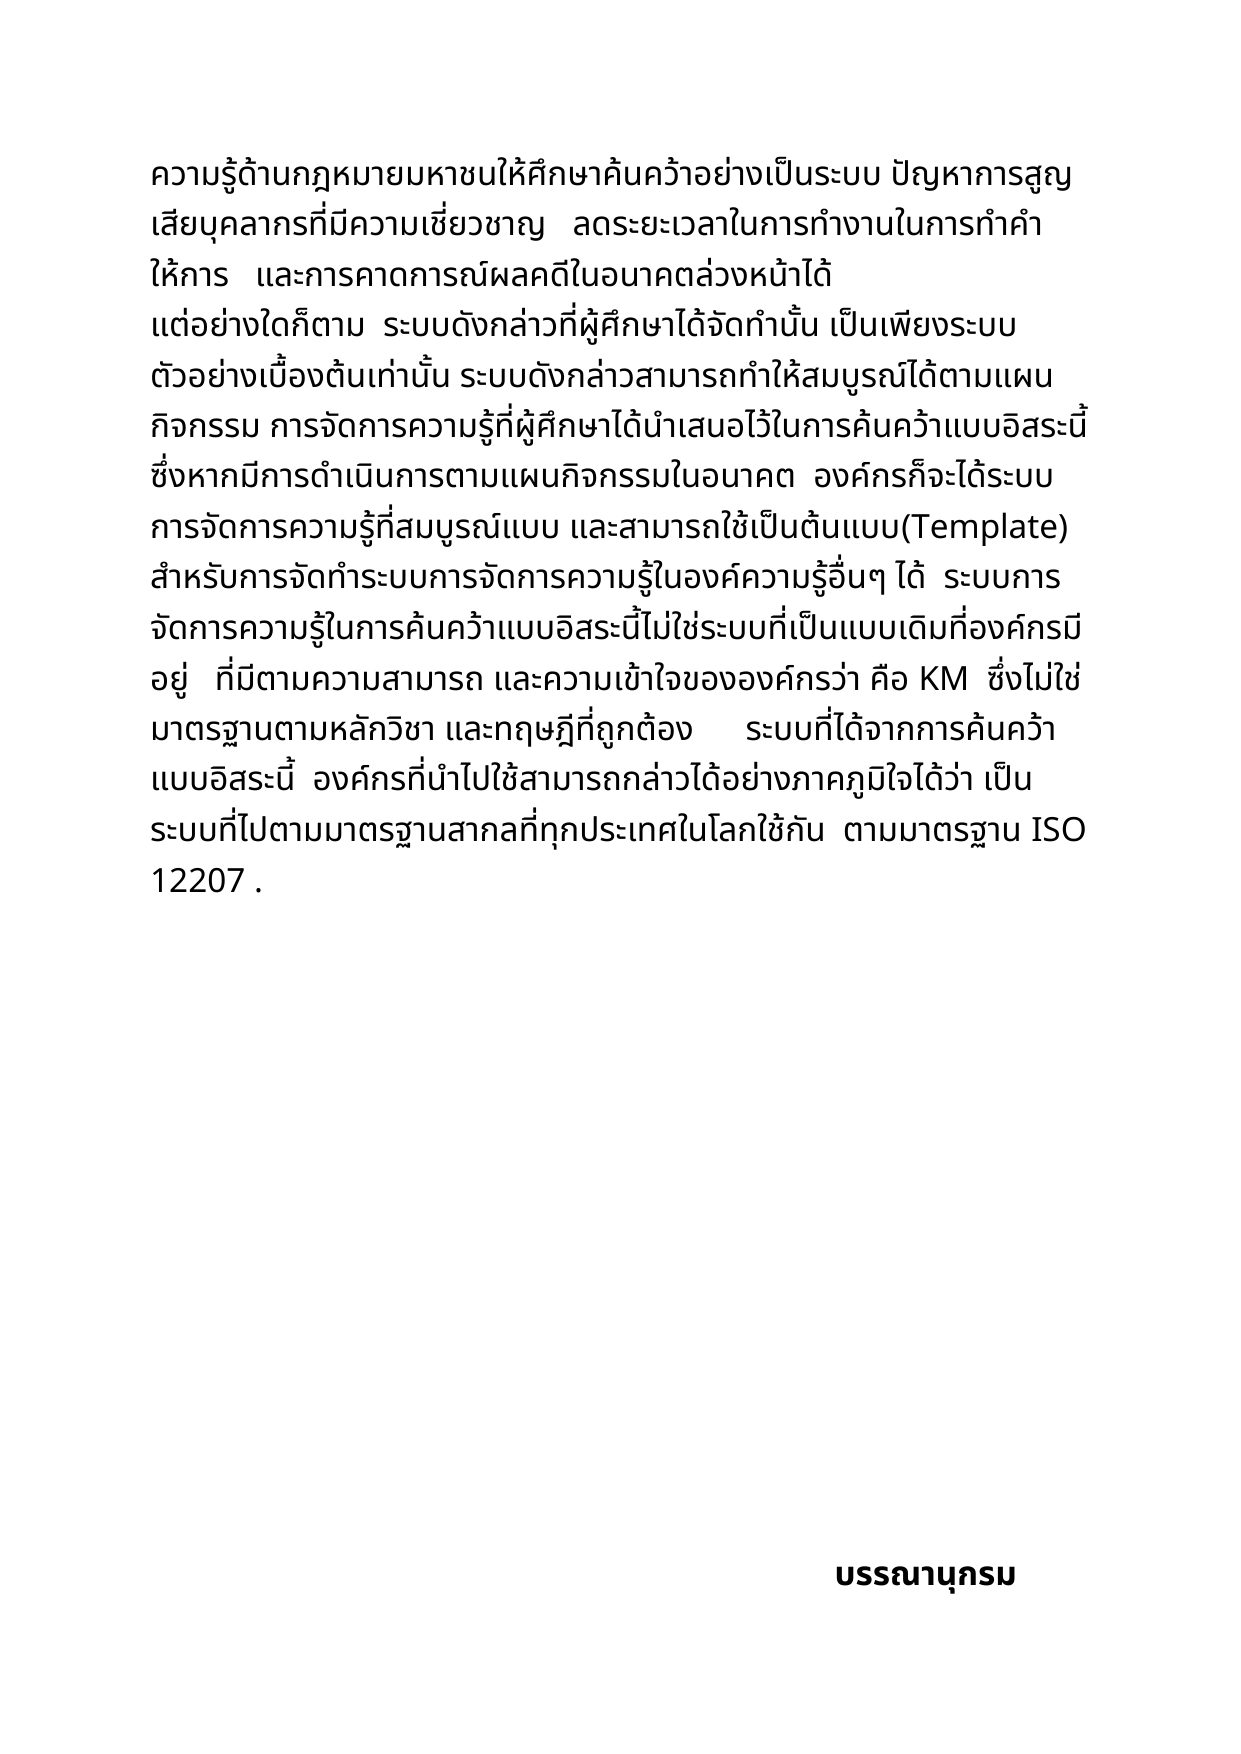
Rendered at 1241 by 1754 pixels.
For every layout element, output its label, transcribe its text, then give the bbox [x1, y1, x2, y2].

text บรรณานุกรม [150, 1504, 1090, 1595]
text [150, 150, 1090, 1430]
